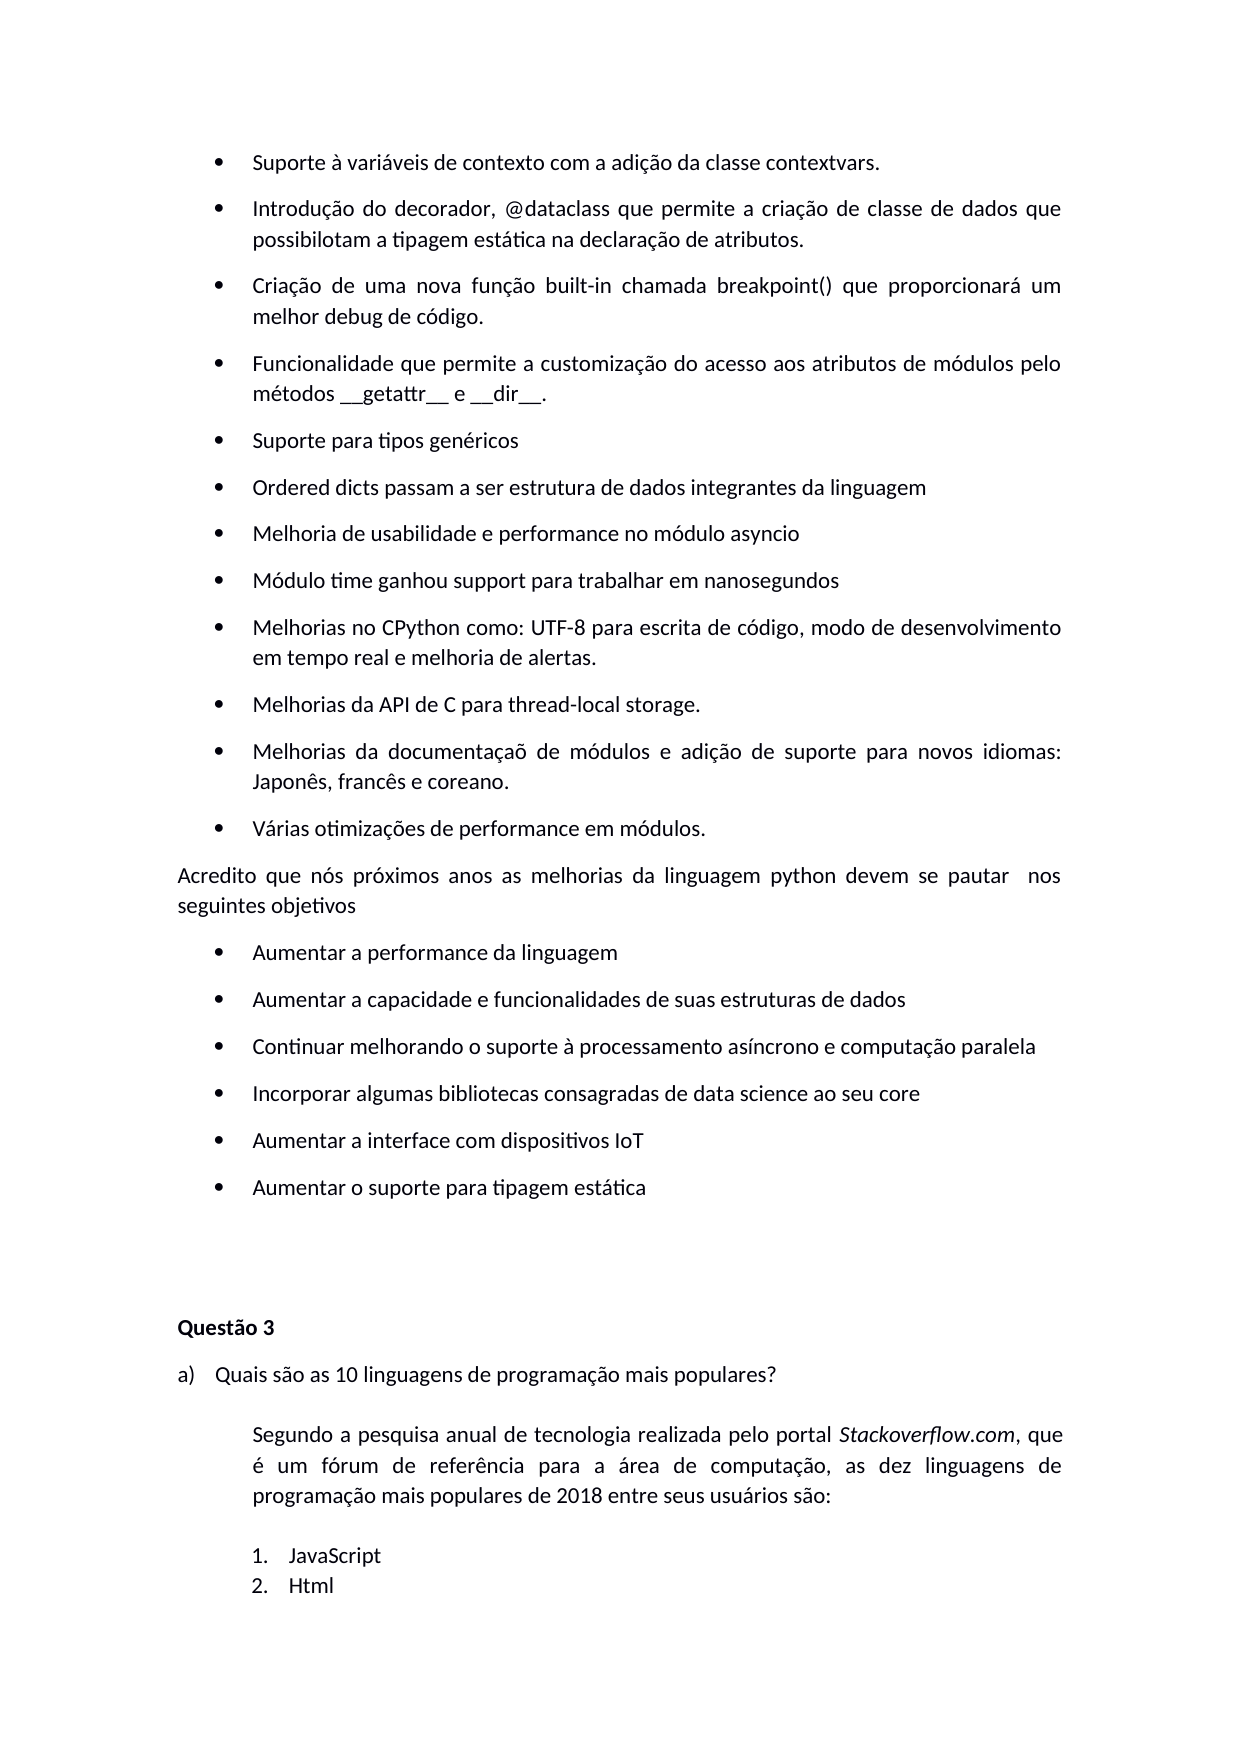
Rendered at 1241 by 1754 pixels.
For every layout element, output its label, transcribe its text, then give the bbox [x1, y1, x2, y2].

list Funcionalidade que permite a customização do acesso aos atributos de módulos pelo métodos __getattr__ e __dir__. [215, 349, 1063, 407]
list Aumentar a performance da linguagem [215, 938, 1063, 966]
list Várias otimizações de performance em módulos. [215, 814, 1063, 842]
list Melhorias no CPython como: UTF-8 para escrita de código, modo de desenvolvimento em tempo real e melhoria de alertas. [215, 613, 1063, 671]
list Melhoria de usabilidade e performance no módulo asyncio [215, 519, 1063, 547]
list Ordered dicts passam a ser estrutura de dados integrantes da linguagem [215, 473, 1063, 501]
list Quais são as 10 linguagens de programação mais populares? [177, 1360, 1063, 1388]
list Incorporar algumas bibliotecas consagradas de data science ao seu core [215, 1079, 1063, 1107]
list Introdução do decorador, @dataclass que permite a criação de classe de dados que possibilotam a tipagem estática na declaração de atributos. [215, 194, 1063, 253]
list Aumentar a interface com dispositivos IoT [215, 1126, 1063, 1154]
list Melhorias da API de C para thread-local storage. [215, 690, 1063, 718]
list Suporte para tipos genéricos [215, 426, 1063, 454]
list Aumentar o suporte para tipagem estática [215, 1173, 1063, 1201]
list Html [251, 1572, 1063, 1599]
list Criação de uma nova função built-in chamada breakpoint() que proporcionará um melhor debug de código. [215, 272, 1063, 330]
text Acredito que nós próximos anos as melhorias da linguagem python devem se pautar nos seguintes objetivos [177, 861, 1063, 919]
list Melhorias da documentaçaõ de módulos e adição de suporte para novos idiomas: Japonês, francês e coreano. [215, 737, 1063, 795]
list JavaScript [251, 1541, 1063, 1569]
list Suporte à variáveis de contexto com a adição da classe contextvars. [215, 148, 1063, 176]
list Aumentar a capacidade e funcionalidades de suas estruturas de dados [215, 985, 1063, 1013]
list Segundo a pesquisa anual de tecnologia realizada pelo portal Stackoverflow.com, que é um fórum de referência para a área de computação, as dez linguagens de programação mais populares de 2018 entre seus usuários são: [252, 1421, 1063, 1509]
text Questão 3 [177, 1313, 1063, 1341]
list Continuar melhorando o suporte à processamento asíncrono e computação paralela [215, 1032, 1063, 1060]
list Módulo time ganhou support para trabalhar em nanosegundos [215, 566, 1063, 594]
